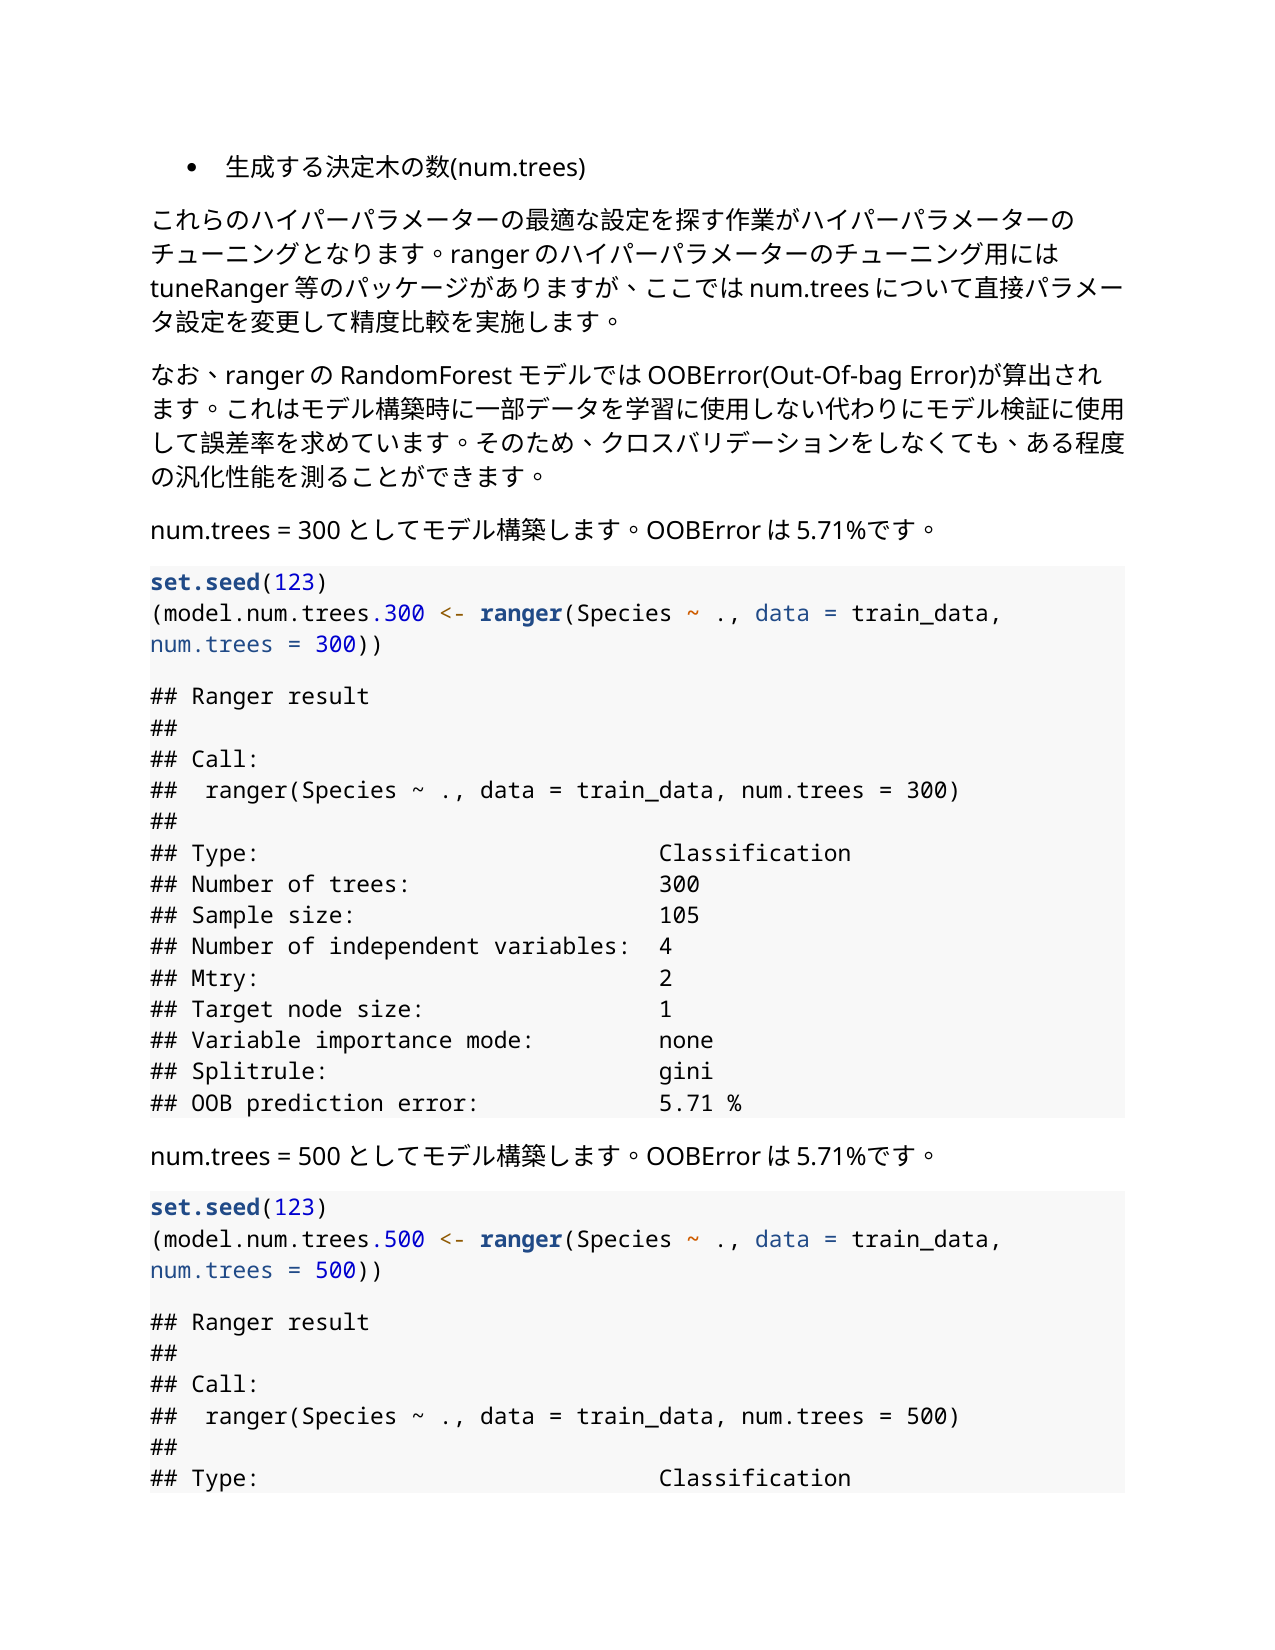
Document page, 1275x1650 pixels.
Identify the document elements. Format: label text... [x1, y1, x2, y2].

text num.trees = 500としてモデル構築します。OOBErrorは5.71%です。 [150, 1138, 1125, 1173]
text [150, 1306, 1125, 1493]
text ## Ranger result ## ## Call: ## ranger(Species ~ ., data = train_data, num.trees = 300) ## ## Type: Classification ## Number of trees: 300 ## Sample size: 105 ## Number of independent variables: 4 ## Mtry: 2 ## Target node size: 1 ## Variable importance mode: none ## Splitrule: gini ## OOB prediction error: 5.71 % [150, 680, 1125, 1118]
text なお、rangerのRandomForestモデルではOOBError(Out-Of-bag Error)が算出されます。これはモデル構築時に一部データを学習に使用しない代わりにモデル検証に使用して誤差率を求めています。そのため、クロスバリデーションをしなくても、ある程度の汎化性能を測ることができます。 [150, 358, 1125, 494]
text set.seed(123) (model.num.trees.300 <- ranger(Species ~ ., data = train_data, num.trees = 300)) [329, 566, 1125, 659]
text これらのハイパーパラメーターの最適な設定を探す作業がハイパーパラメーターのチューニングとなります。rangerのハイパーパラメーターのチューニング用にはtuneRanger等のパッケージがありますが、ここではnum.treesについて直接パラメータ設定を変更して精度比較を実施します。 [150, 203, 1125, 339]
text set.seed(123) (model.num.trees.500 <- ranger(Species ~ ., data = train_data, num.trees = 500)) [329, 1191, 1125, 1285]
text num.trees = 300としてモデル構築します。OOBErrorは5.71%です。 [150, 513, 1125, 547]
list 生成する決定木の数(num.trees) [187, 150, 1125, 184]
